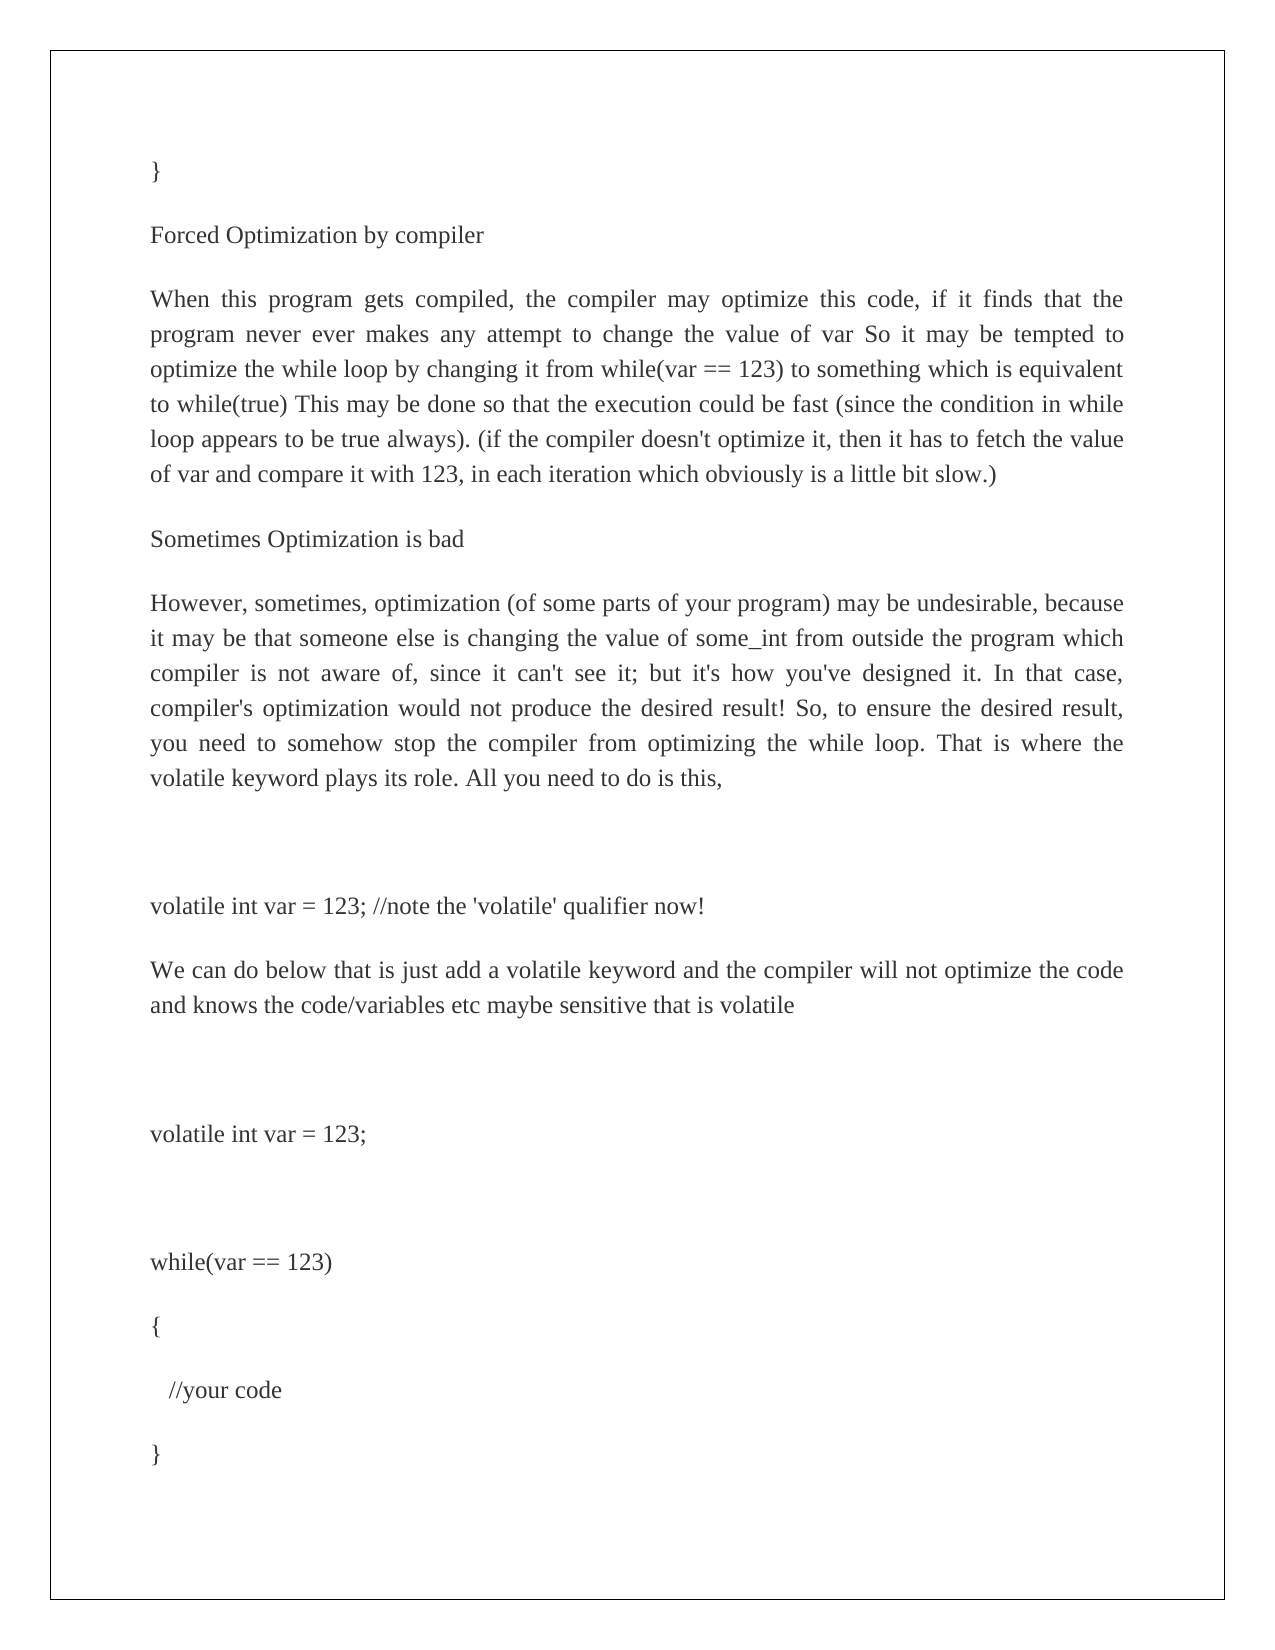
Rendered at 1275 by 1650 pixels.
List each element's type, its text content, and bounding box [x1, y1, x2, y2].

text When this program gets compiled, the compiler may optimize this code, if it finds that the program never ever makes any attempt to change the value of var So it may be tempted to optimize the while loop by changing it from while(var == 123) to something which is equivalent to while(true) This may be done so that the execution could be fast (since the condition in while loop appears to be true always). (if the compiler doesn't optimize it, then it has to fetch the value of var and compare it with 123, in each iteration which obviously is a little bit slow.) [150, 278, 1125, 488]
text } [150, 1433, 1125, 1468]
text However, sometimes, optimization (of some parts of your program) may be undesirable, because it may be that someone else is changing the value of some_int from outside the program which compiler is not aware of, since it can't see it; but it's how you've designed it. In that case, compiler's optimization would not produce the desired result! So, to ensure the desired result, you need to somehow stop the compiler from optimizing the while loop. That is where the volatile keyword plays its role. All you need to do is this, [150, 582, 1125, 792]
text while(var == 123) [150, 1241, 1125, 1276]
text We can do below that is just add a volatile keyword and the compiler will not optimize the code and knows the code/variables etc maybe sensitive that is volatile [150, 949, 1125, 1019]
text } [150, 150, 1125, 185]
text volatile int var = 123; [150, 1112, 1125, 1147]
text { [150, 1305, 1125, 1340]
text Forced Optimization by compiler [150, 214, 1125, 249]
text //your code [150, 1369, 1125, 1404]
text Sometimes Optimization is bad [150, 517, 1125, 552]
text volatile int var = 123; //note the 'volatile' qualifier now! [150, 885, 1125, 920]
